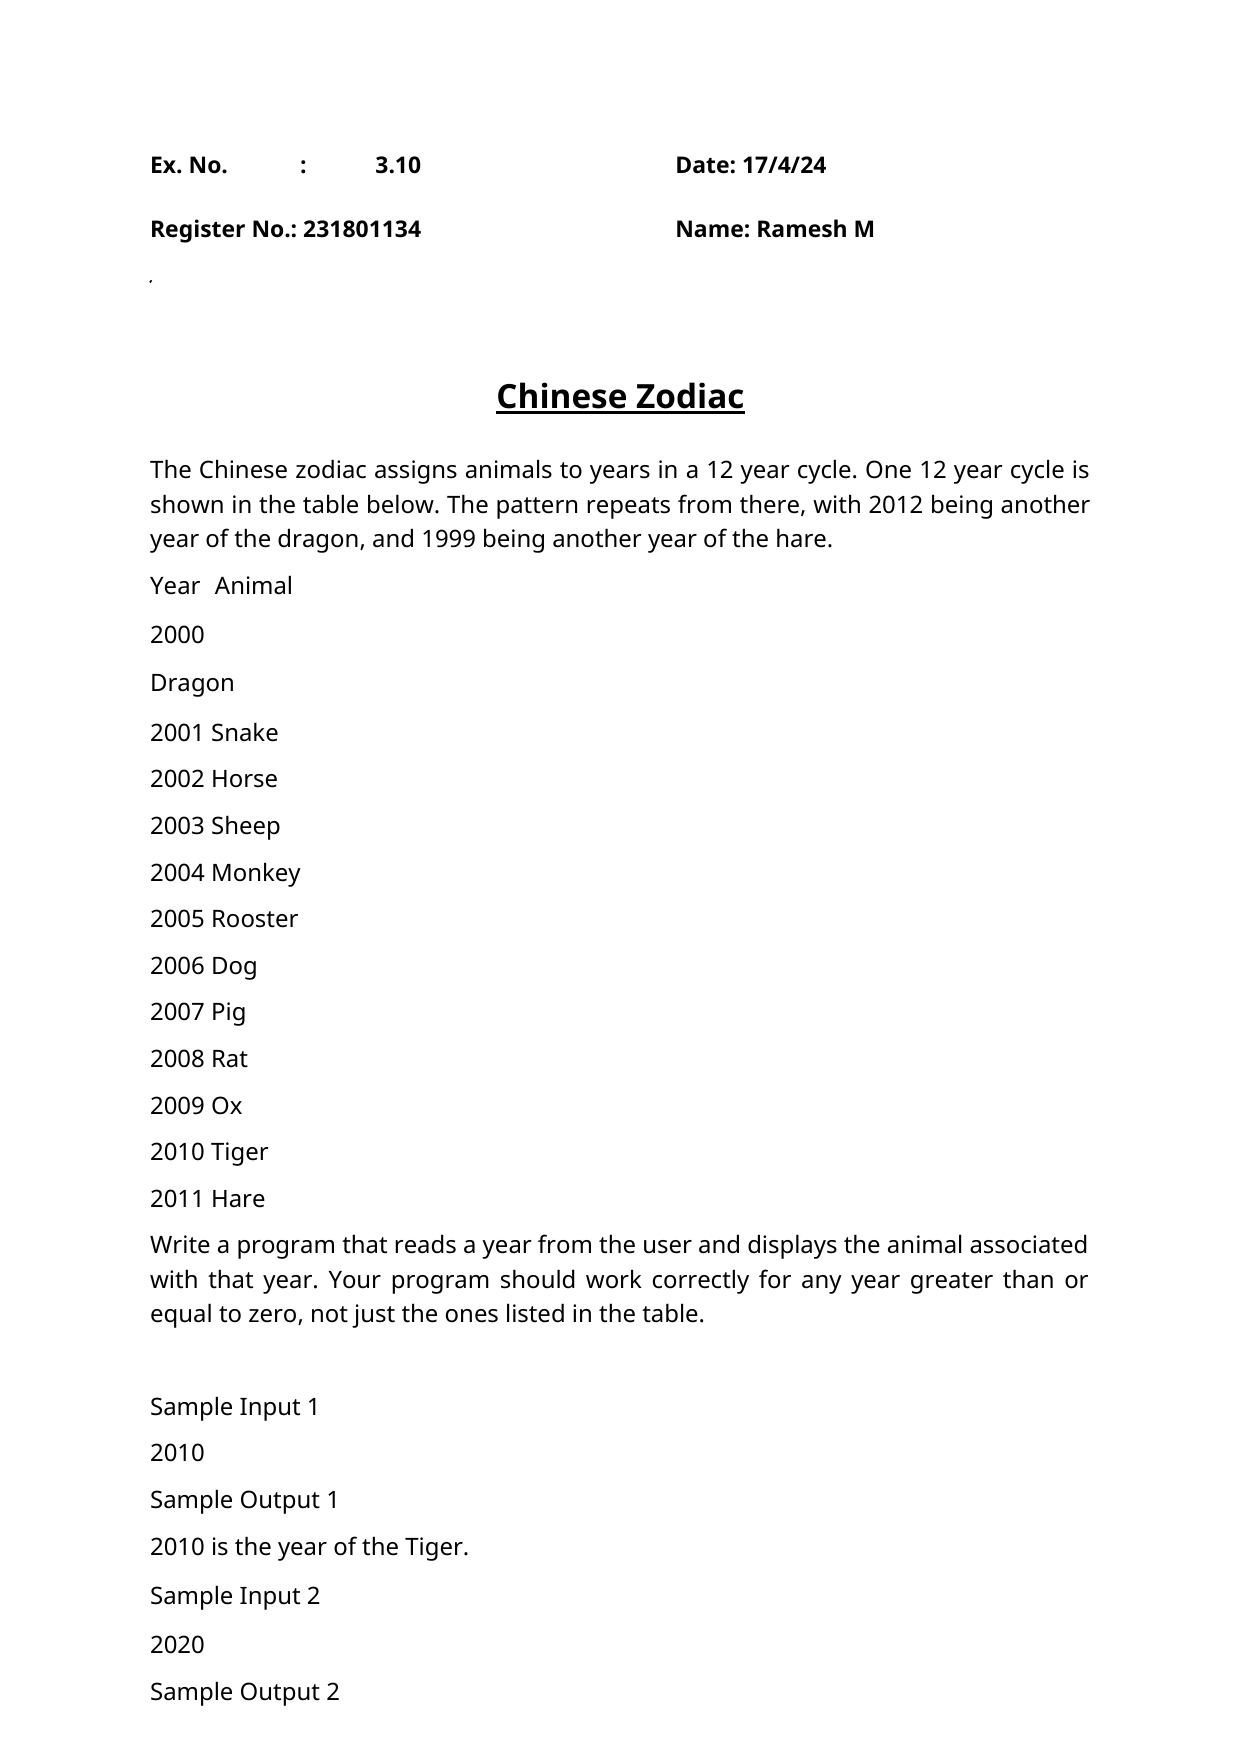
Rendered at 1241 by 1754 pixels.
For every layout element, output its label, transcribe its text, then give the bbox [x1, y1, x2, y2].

text Year Animal 2000 Dragon [150, 568, 293, 699]
text 2006 Dog [150, 949, 1136, 981]
text 2001 Snake [150, 716, 1136, 748]
text Ex. No. : 3.10 Date: 17/4/24 [150, 149, 1136, 180]
text 2003 Sheep [150, 809, 1136, 841]
text 2009 Ox [150, 1089, 1136, 1121]
text 2010 is the year of the Tiger. Sample Input 2 [150, 1530, 545, 1611]
text 2007 Pig [150, 995, 1136, 1028]
text Sample Output 1 [150, 1483, 1136, 1516]
text 2005 Rooster [150, 902, 1136, 934]
text 2020 [150, 1628, 1136, 1661]
text Write a program that reads a year from the user and displays the animal associated with that year. Your program should work correctly for any year greater than or equal to zero, not just the ones listed in the table. [150, 1228, 1090, 1329]
text 2011 Hare [150, 1182, 1136, 1214]
text Register No.: 231801134 Name: Ramesh M [150, 213, 1136, 245]
text The Chinese zodiac assigns animals to years in a 12 year cycle. One 12 year cycle is shown in the table below. The pattern repeats from there, with 2012 being another year of the dragon, and 1999 being another year of the hare. [150, 453, 1091, 554]
text Sample Input 1 [150, 1390, 1136, 1422]
text 2008 Rat [150, 1042, 1136, 1074]
subtitle Chinese Zodiac [130, 373, 1111, 418]
text 2010 Tiger [150, 1135, 1136, 1168]
text 2002 Horse [150, 762, 1136, 795]
text 2004 Monkey [150, 856, 1136, 888]
text 2010 [150, 1436, 1136, 1469]
text Sample Output 2 [150, 1674, 1136, 1707]
